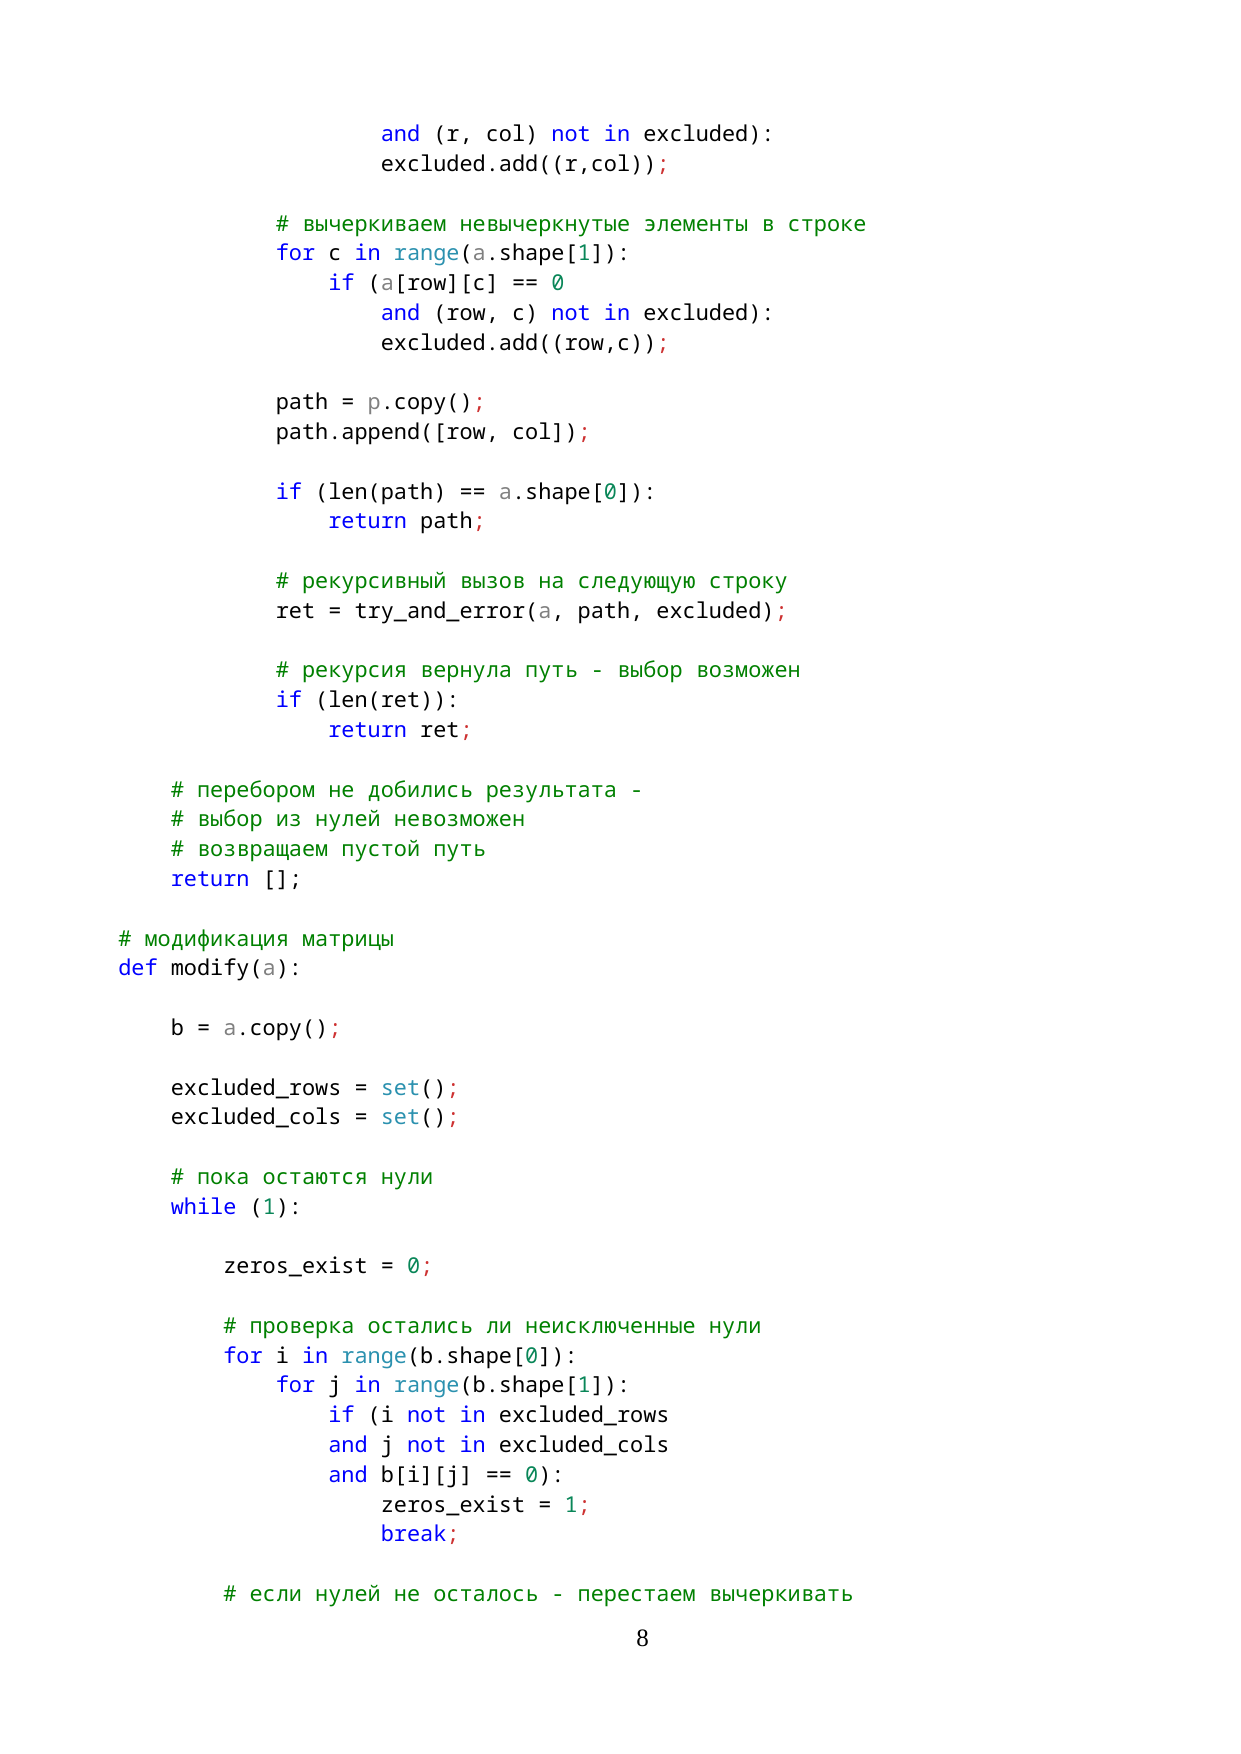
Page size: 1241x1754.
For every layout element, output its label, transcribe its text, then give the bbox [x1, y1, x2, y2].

text and b[i][j] == 0): [118, 1459, 1167, 1488]
text if (a[row][c] == 0 [118, 267, 1167, 297]
text excluded_cols = set(); [118, 1101, 1167, 1131]
text for j in range(b.shape[1]): [118, 1369, 1167, 1399]
text return []; [118, 863, 1167, 893]
text zeros_exist = 0; [118, 1250, 1167, 1280]
text # проверка остались ли неисключенные нули [118, 1310, 1167, 1339]
text if (len(ret)): [118, 684, 1167, 714]
text excluded_rows = set(); [118, 1071, 1167, 1101]
text break; [118, 1518, 1167, 1548]
text # выбор из нулей невозможен [118, 803, 1167, 833]
text # вычеркиваем невычеркнутые элементы в строке [118, 207, 1167, 237]
text for i in range(b.shape[0]): [118, 1339, 1167, 1369]
text b = a.copy(); [118, 1012, 1167, 1042]
text and (r, col) not in excluded): [118, 118, 1167, 148]
text excluded.add((row,c)); [118, 327, 1167, 356]
text # перебором не добились результата - [118, 773, 1167, 803]
text and (row, c) not in excluded): [118, 297, 1167, 327]
text # рекурсивный вызов на следующую строку [118, 565, 1167, 595]
text # модификация матрицы [118, 922, 1167, 952]
text # пока остаются нули [118, 1161, 1167, 1191]
text excluded.add((r,col)); [118, 148, 1167, 178]
text path = p.copy(); [118, 386, 1167, 416]
text while (1): [118, 1191, 1167, 1220]
text # возвращаем пустой путь [118, 833, 1167, 863]
text return ret; [118, 714, 1167, 744]
text if (i not in excluded_rows [118, 1399, 1167, 1429]
text return path; [118, 505, 1167, 535]
text if (len(path) == a.shape[0]): [118, 476, 1167, 505]
text # если нулей не осталось - перестаем вычеркивать [118, 1578, 1167, 1608]
text zeros_exist = 1; [118, 1488, 1167, 1518]
text # рекурсия вернула путь - выбор возможен [118, 654, 1167, 684]
text def modify(a): [118, 952, 1167, 982]
text ret = try_and_error(a, path, excluded); [118, 595, 1167, 624]
text and j not in excluded_cols [118, 1429, 1167, 1459]
text for c in range(a.shape[1]): [118, 237, 1167, 267]
text path.append([row, col]); [118, 416, 1167, 446]
